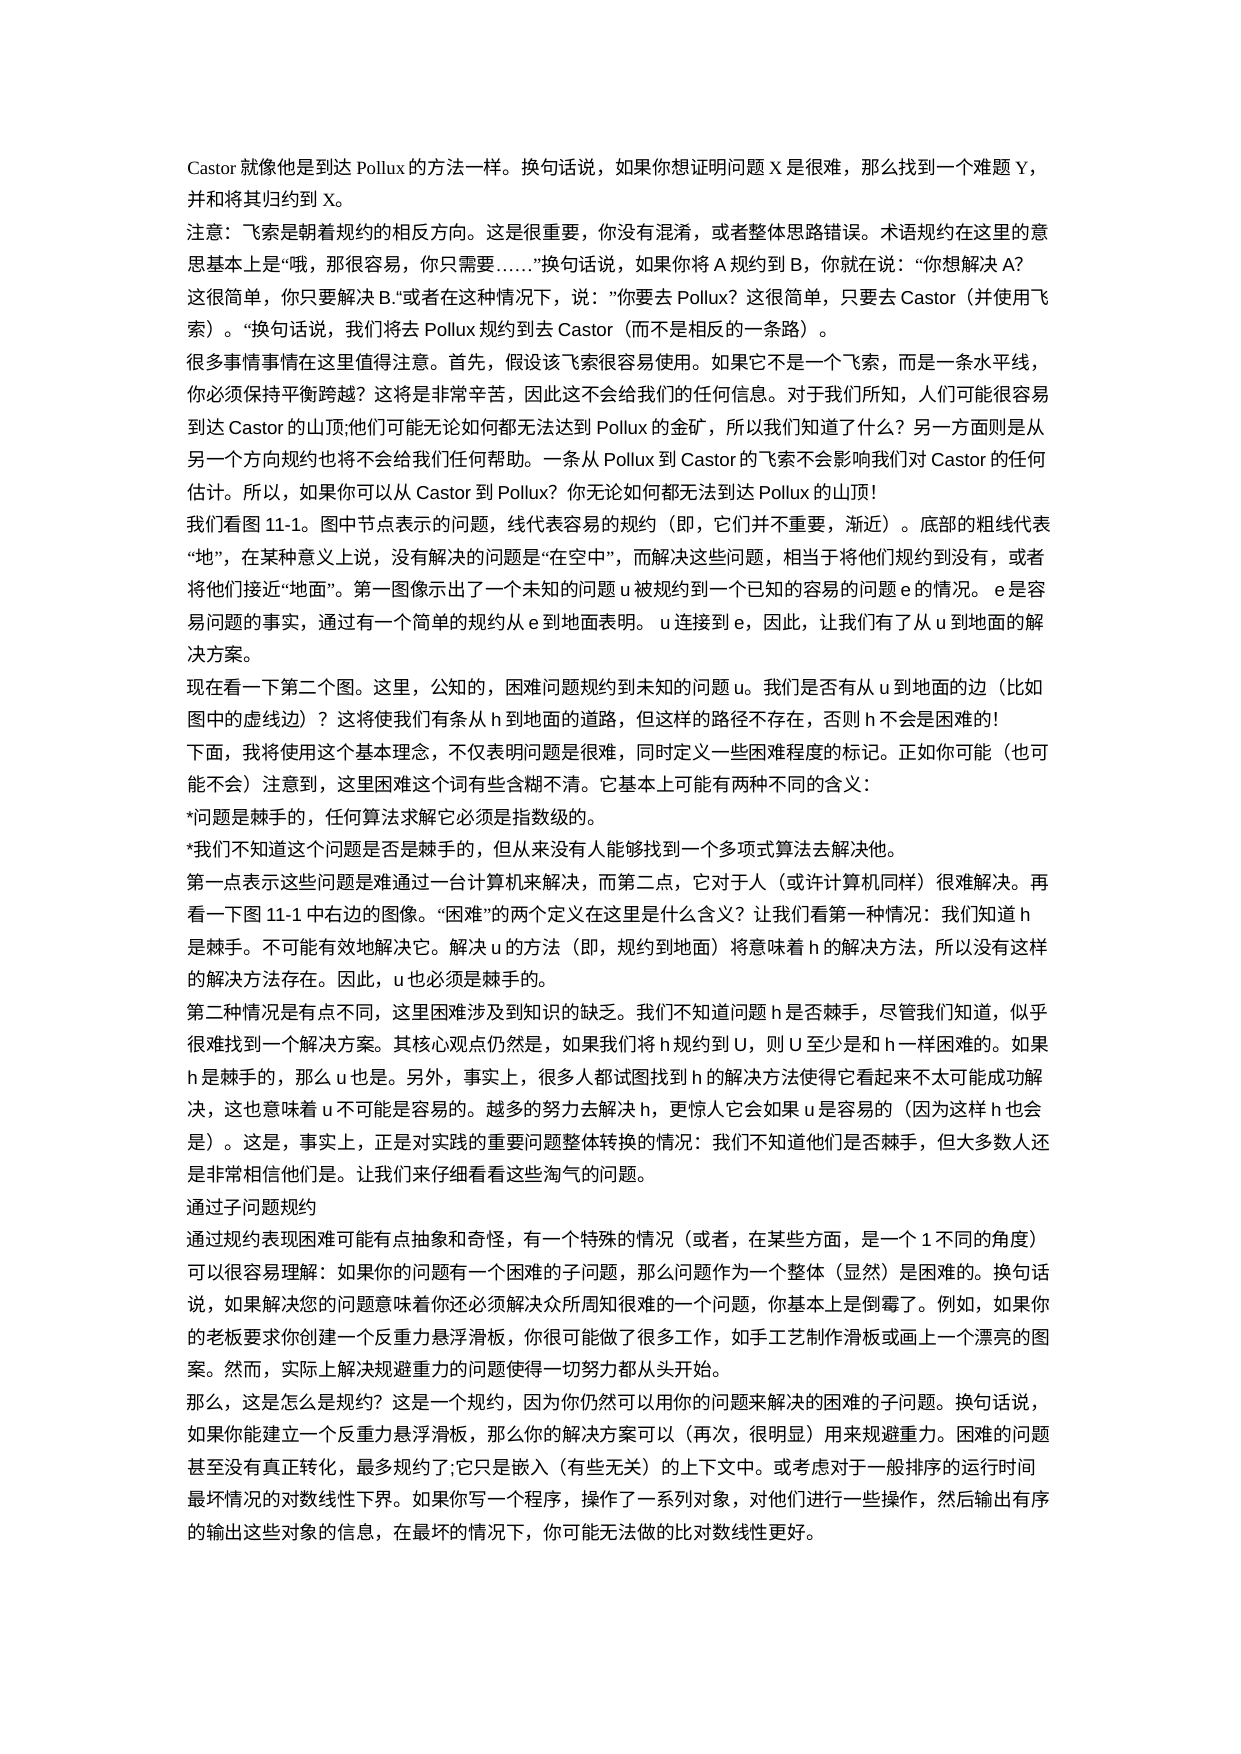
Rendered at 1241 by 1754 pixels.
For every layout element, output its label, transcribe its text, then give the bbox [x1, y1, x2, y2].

text 下面，我将使用这个基本理念，不仅表明问题是很难，同时定义一些困难程度的标记。正如你可能（也可能不会）注意到，这里困难这个词有些含糊不清。它基本上可能有两种不同的含义： [186, 735, 1051, 800]
text 通过子问题规约 [186, 1190, 1051, 1222]
text 注意：飞索是朝着规约的相反方向。这是很重要，你没有混淆，或者整体思路错误。术语规约在这里的意思基本上是“哦，那很容易，你只需要……”换句话说，如果你将A规约到B，你就在说：“你想解决A？这很简单，你只要解决B.“或者在这种情况下，说：”你要去Pollux？这很简单，只要去Castor（并使用飞索）。“换句话说，我们将去Pollux规约到去Castor（而不是相反的一条路）。 [186, 215, 1051, 345]
text 第二种情况是有点不同，这里困难涉及到知识的缺乏。我们不知道问题h是否棘手，尽管我们知道，似乎很难找到一个解决方案。其核心观点仍然是，如果我们将h规约到U，则U至少是和h一样困难的。如果h是棘手的，那么u也是。另外，事实上，很多人都试图找到h的解决方法使得它看起来不太可能成功解决，这也意味着u不可能是容易的。越多的努力去解决h，更惊人它会如果u是容易的（因为这样h也会是）。这是，事实上，正是对实践的重要问题整体转换的情况：我们不知道他们是否棘手，但大多数人还是非常相信他们是。让我们来仔细看看这些淘气的问题。 [186, 995, 1051, 1190]
text 那么，这是怎么是规约？这是一个规约，因为你仍然可以用你的问题来解决的困难的子问题。换句话说，如果你能建立一个反重力悬浮滑板，那么你的解决方案可以（再次，很明显）用来规避重力。困难的问题甚至没有真正转化，最多规约了;它只是嵌入（有些无关）的上下文中。或考虑对于一般排序的运行时间最坏情况的对数线性下界。如果你写一个程序，操作了一系列对象，对他们进行一些操作，然后输出有序的输出这些对象的信息，在最坏的情况下，你可能无法做的比对数线性更好。 [186, 1385, 1051, 1547]
text 通过规约表现困难可能有点抽象和奇怪，有一个特殊的情况（或者，在某些方面，是一个1不同的角度）可以很容易理解：如果你的问题有一个困难的子问题，那么问题作为一个整体（显然）是困难的。换句话说，如果解决您的问题意味着你还必须解决众所周知很难的一个问题，你基本上是倒霉了。例如，如果你的老板要求你创建一个反重力悬浮滑板，你很可能做了很多工作，如手工艺制作滑板或画上一个漂亮的图案。然而，实际上解决规避重力的问题使得一切努力都从头开始。 [186, 1222, 1051, 1385]
text 第一点表示这些问题是难通过一台计算机来解决，而第二点，它对于人（或许计算机同样）很难解决。再看一下图11-1中右边的图像。“困难”的两个定义在这里是什么含义？让我们看第一种情况：我们知道h是棘手。不可能有效地解决它。解决u的方法（即，规约到地面）将意味着h的解决方法，所以没有这样的解决方法存在。因此，u也必须是棘手的。 [186, 865, 1051, 995]
text *我们不知道这个问题是否是棘手的，但从来没有人能够找到一个多项式算法去解决他。 [186, 832, 1051, 865]
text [186, 150, 1051, 215]
text 我们看图11-1。图中节点表示的问题，线代表容易的规约（即，它们并不重要，渐近）。底部的粗线代表“地”，在某种意义上说，没有解决的问题是“在空中”，而解决这些问题，相当于将他们规约到没有，或者将他们接近“地面”。第一图像示出了一个未知的问题u被规约到一个已知的容易的问题e的情况。 e是容易问题的事实，通过有一个简单的规约从e到地面表明。 u连接到e，因此，让我们有了从u到地面的解决方案。 [186, 507, 1051, 670]
text 很多事情事情在这里值得注意。首先，假设该飞索很容易使用。如果它不是一个飞索，而是一条水平线，你必须保持平衡跨越？这将是非常辛苦，因此这不会给我们的任何信息。对于我们所知，人们可能很容易到达Castor的山顶;他们可能无论如何都无法达到Pollux的金矿，所以我们知道了什么？另一方面则是从另一个方向规约也将不会给我们任何帮助。一条从Pollux到Castor的飞索不会影响我们对Castor的任何估计。所以，如果你可以从Castor到Pollux？你无论如何都无法到达Pollux的山顶！ [186, 345, 1051, 507]
text *问题是棘手的，任何算法求解它必须是指数级的。 [186, 800, 1051, 832]
text 现在看一下第二个图。这里，公知的，困难问题规约到未知的问题u。我们是否有从u到地面的边（比如图中的虚线边）？这将使我们有条从h到地面的道路，但这样的路径不存在，否则h不会是困难的！ [186, 670, 1051, 735]
